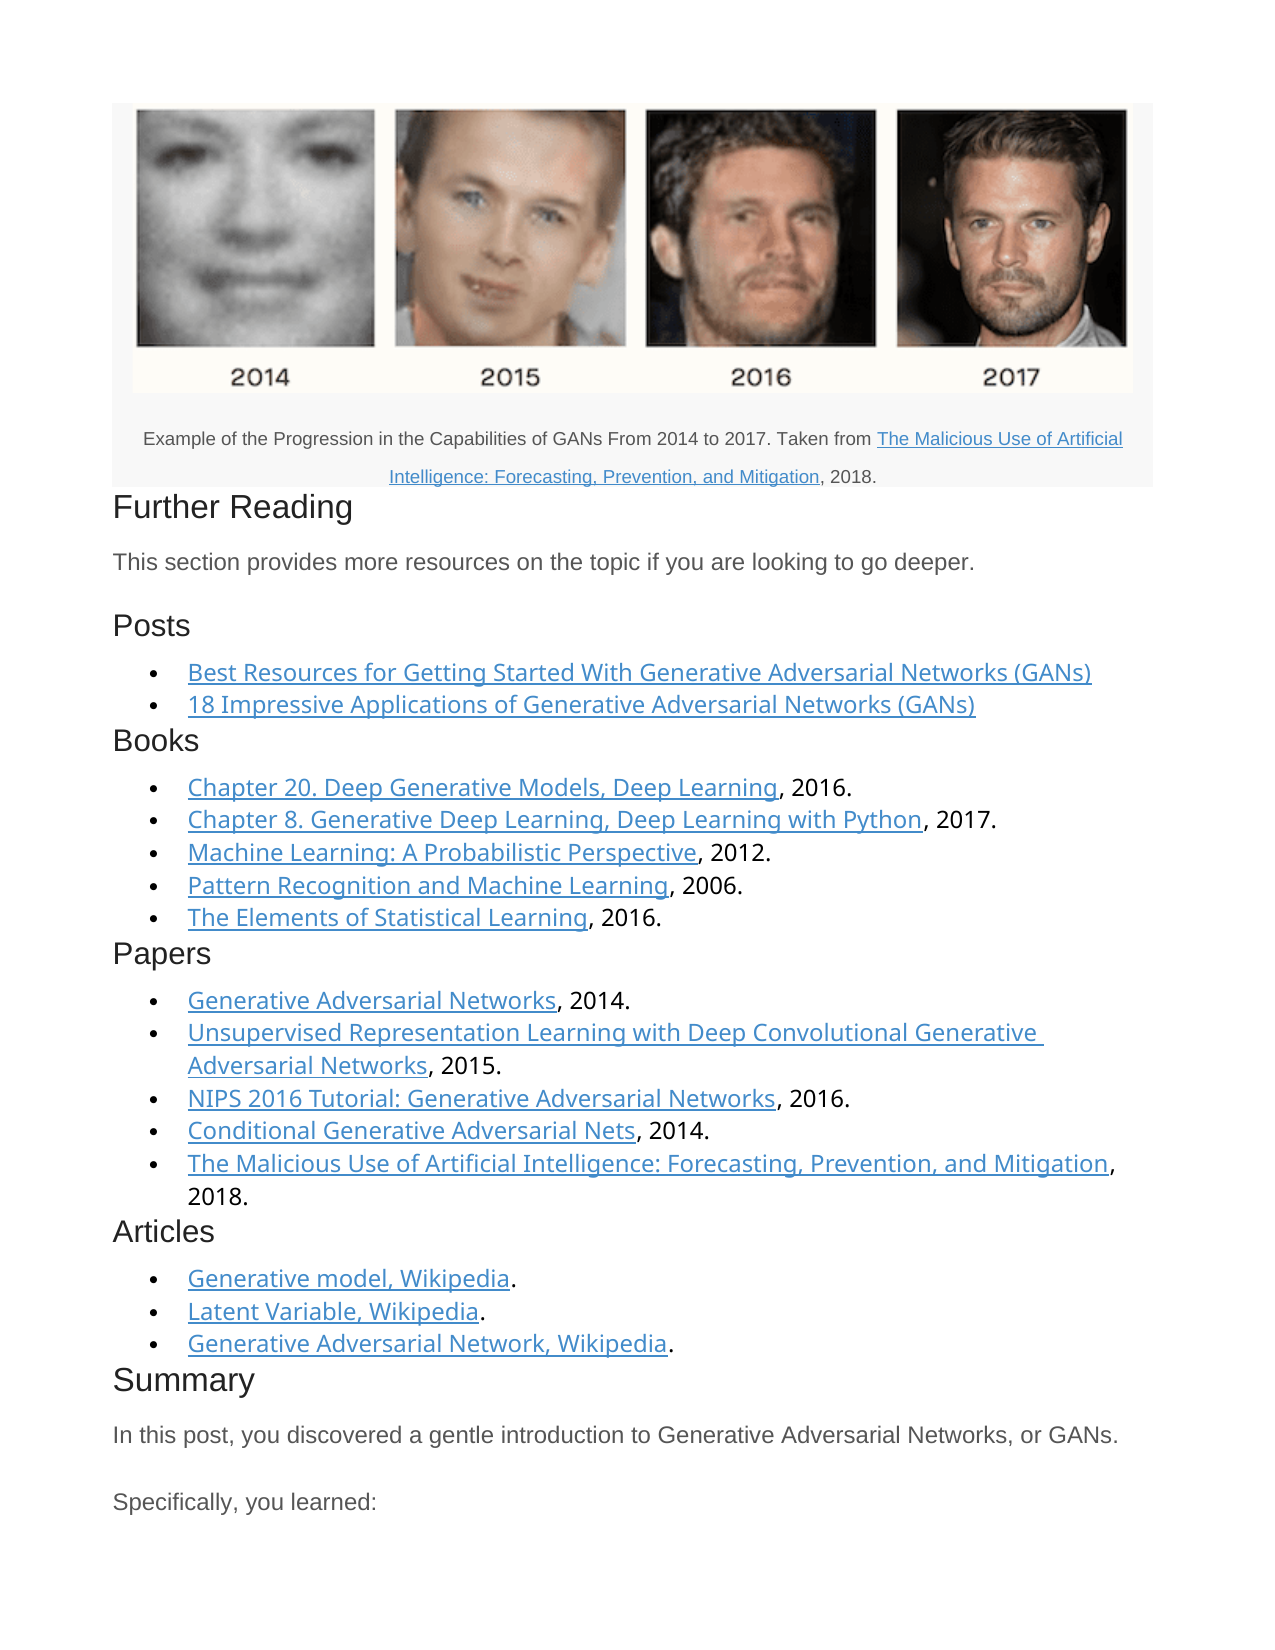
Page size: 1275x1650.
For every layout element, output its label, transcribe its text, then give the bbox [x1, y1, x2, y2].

list 18 Impressive Applications of Generative Adversarial Networks (GANs) [150, 688, 1153, 721]
subtitle Posts [112, 605, 1153, 643]
text Example of the Progression in the Capabilities of GANs From 2014 to 2017. Taken from The Malicious Use of Artificial Intelligence: Forecasting, Prevention, and Mitigation, 2018. [112, 412, 1153, 487]
subtitle Papers [112, 934, 1153, 971]
list Generative model, Wikipedia. [150, 1262, 1153, 1294]
list Machine Learning: A Probabilistic Perspective, 2012. [150, 836, 1153, 868]
list Generative Adversarial Network, Wikipedia. [150, 1327, 1153, 1360]
text In this post, you discovered a gentle introduction to Generative Adversarial Networks, or GANs. [112, 1411, 1153, 1448]
picture [132, 103, 1134, 393]
list Chapter 8. Generative Deep Learning, Deep Learning with Python, 2017. [150, 803, 1153, 836]
text Specifically, you learned: [112, 1478, 1153, 1516]
list Chapter 20. Deep Generative Models, Deep Learning, 2016. [150, 771, 1153, 803]
list Best Resources for Getting Started With Generative Adversarial Networks (GANs) [150, 655, 1153, 688]
list Generative Adversarial Networks, 2014. [150, 984, 1153, 1016]
list The Malicious Use of Artificial Intelligence: Forecasting, Prevention, and Mitigation, 2018. [150, 1147, 1153, 1212]
subtitle Further Reading [112, 487, 1153, 525]
subtitle Summary [112, 1360, 1153, 1398]
list Unsupervised Representation Learning with Deep Convolutional Generative Adversarial Networks, 2015. [150, 1016, 1153, 1081]
list The Elements of Statistical Learning, 2016. [150, 901, 1153, 934]
list NIPS 2016 Tutorial: Generative Adversarial Networks, 2016. [150, 1081, 1153, 1114]
list Conditional Generative Adversarial Nets, 2014. [150, 1114, 1153, 1147]
list Latent Variable, Wikipedia. [150, 1294, 1153, 1327]
text This section provides more resources on the topic if you are looking to go deeper. [112, 538, 1153, 575]
subtitle Books [112, 721, 1153, 758]
list Pattern Recognition and Machine Learning, 2006. [150, 868, 1153, 901]
subtitle Articles [112, 1212, 1153, 1249]
